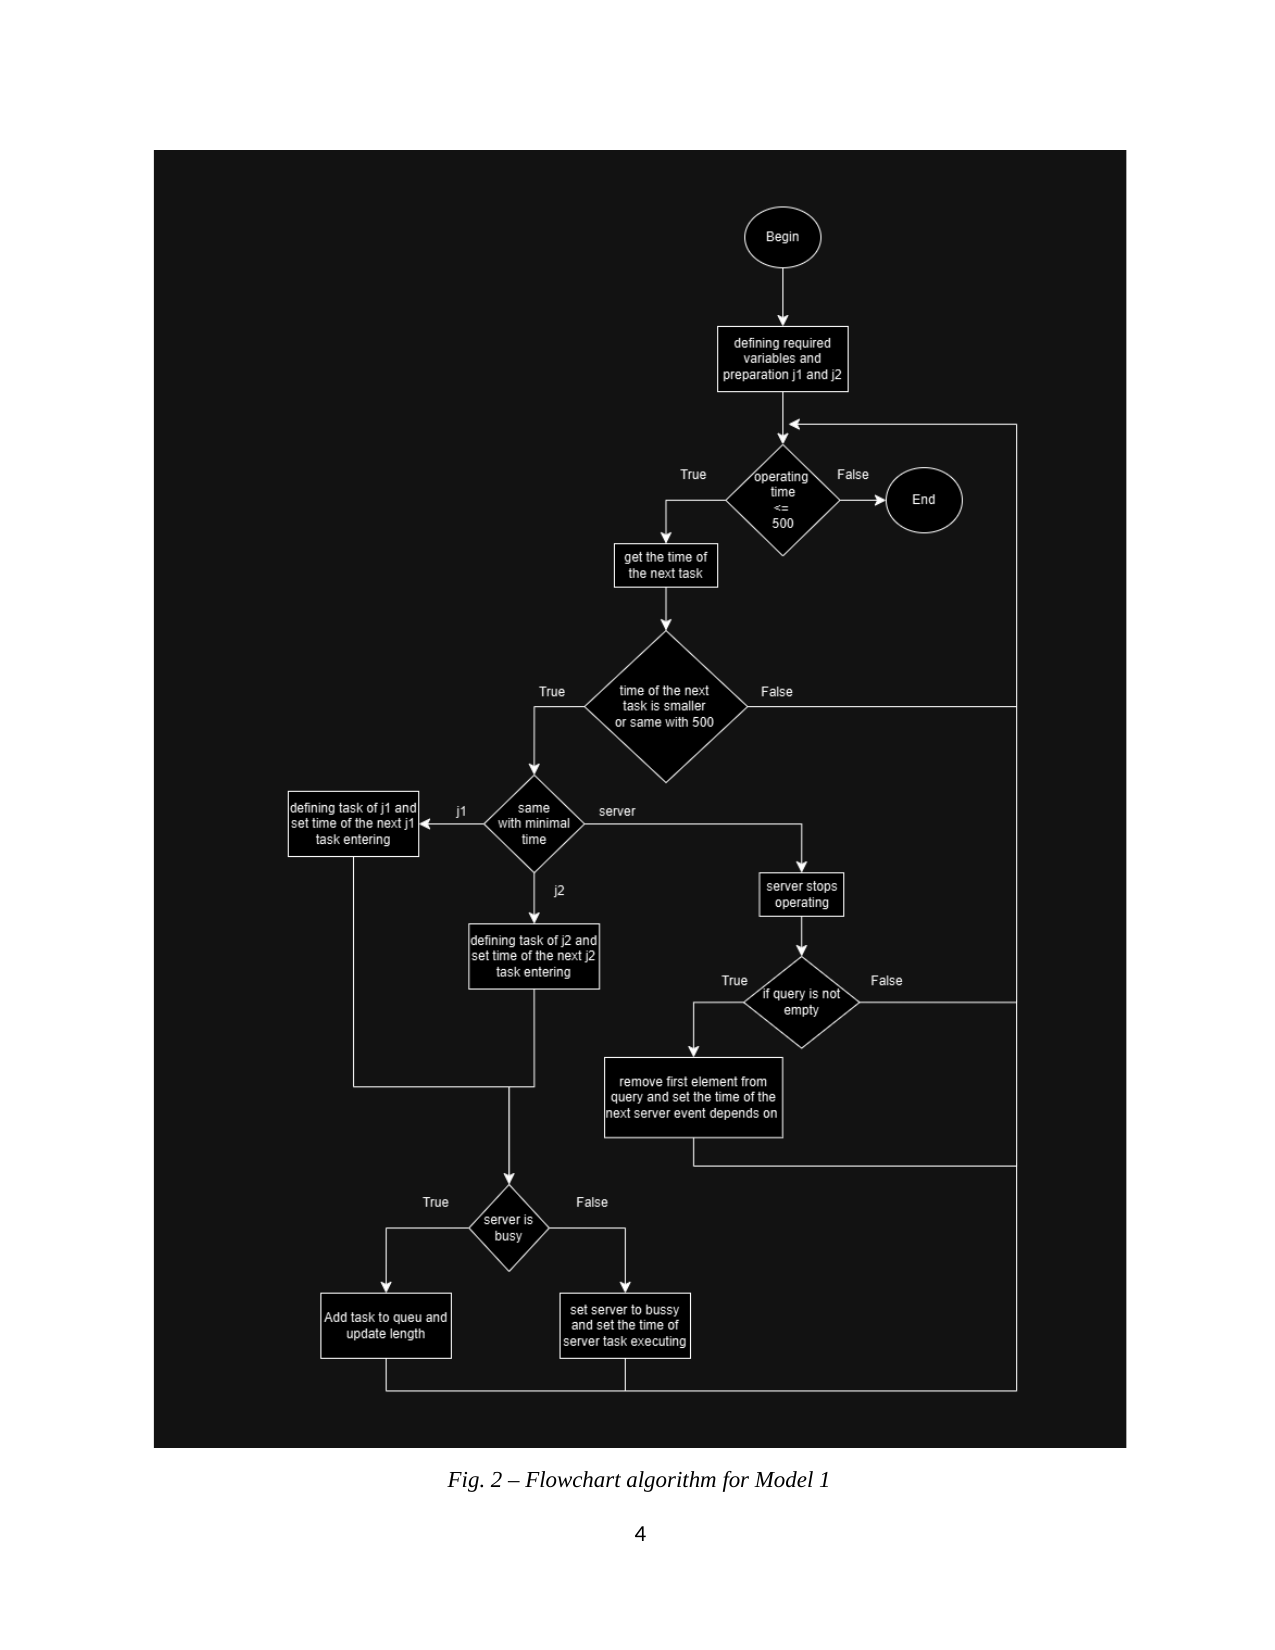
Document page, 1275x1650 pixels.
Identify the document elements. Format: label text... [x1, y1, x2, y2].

picture [153, 150, 1127, 1448]
text Fig. 2 – Flowchart algorithm for Model 1 [150, 1466, 1130, 1493]
